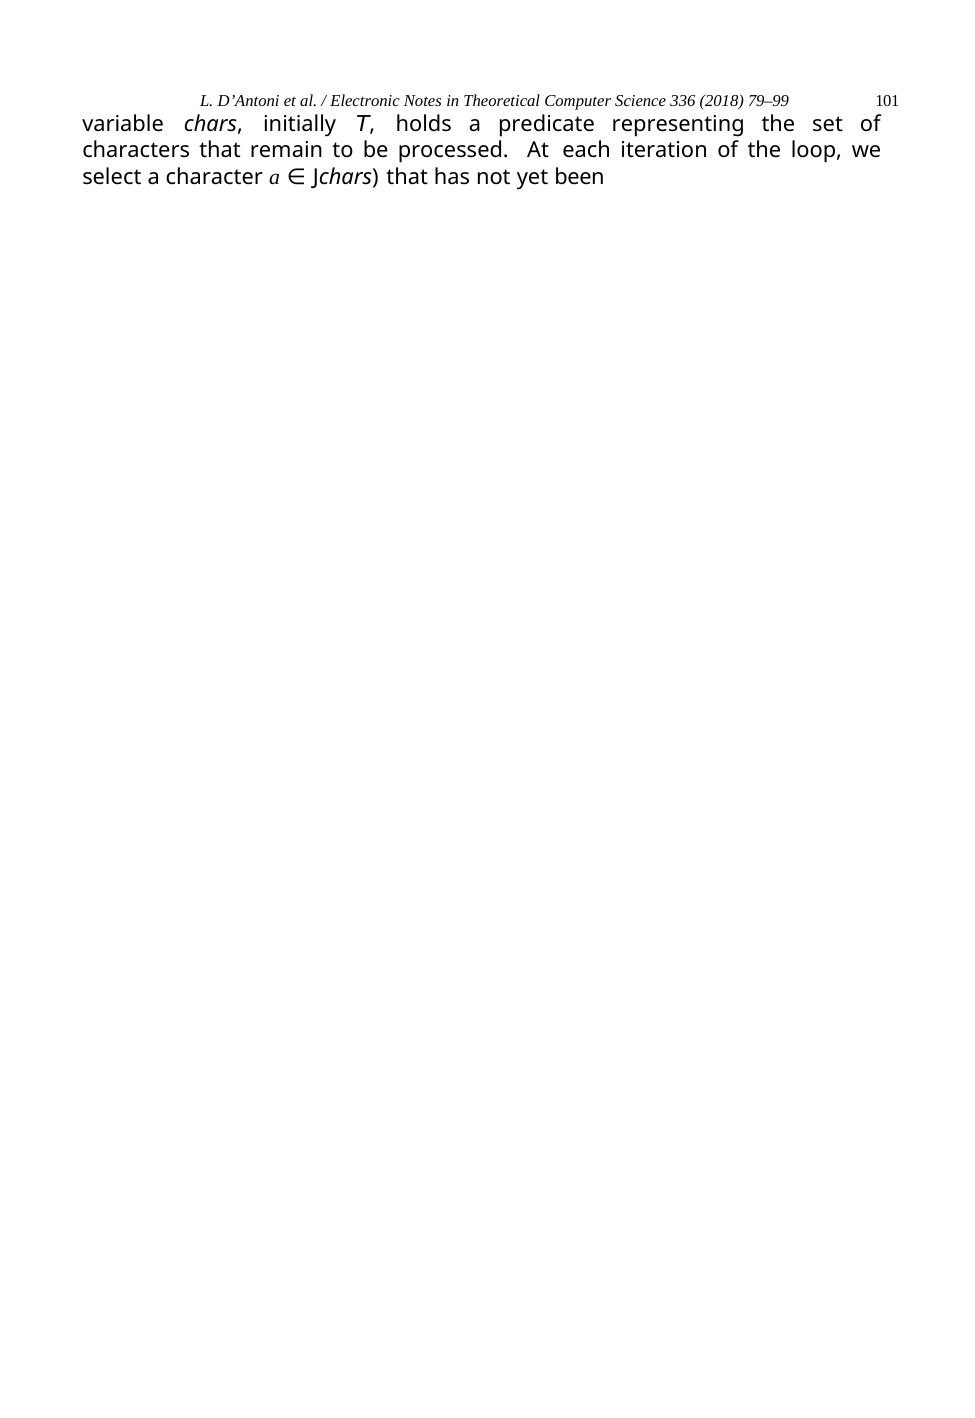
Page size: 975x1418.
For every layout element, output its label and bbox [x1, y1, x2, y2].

text [82, 110, 881, 191]
